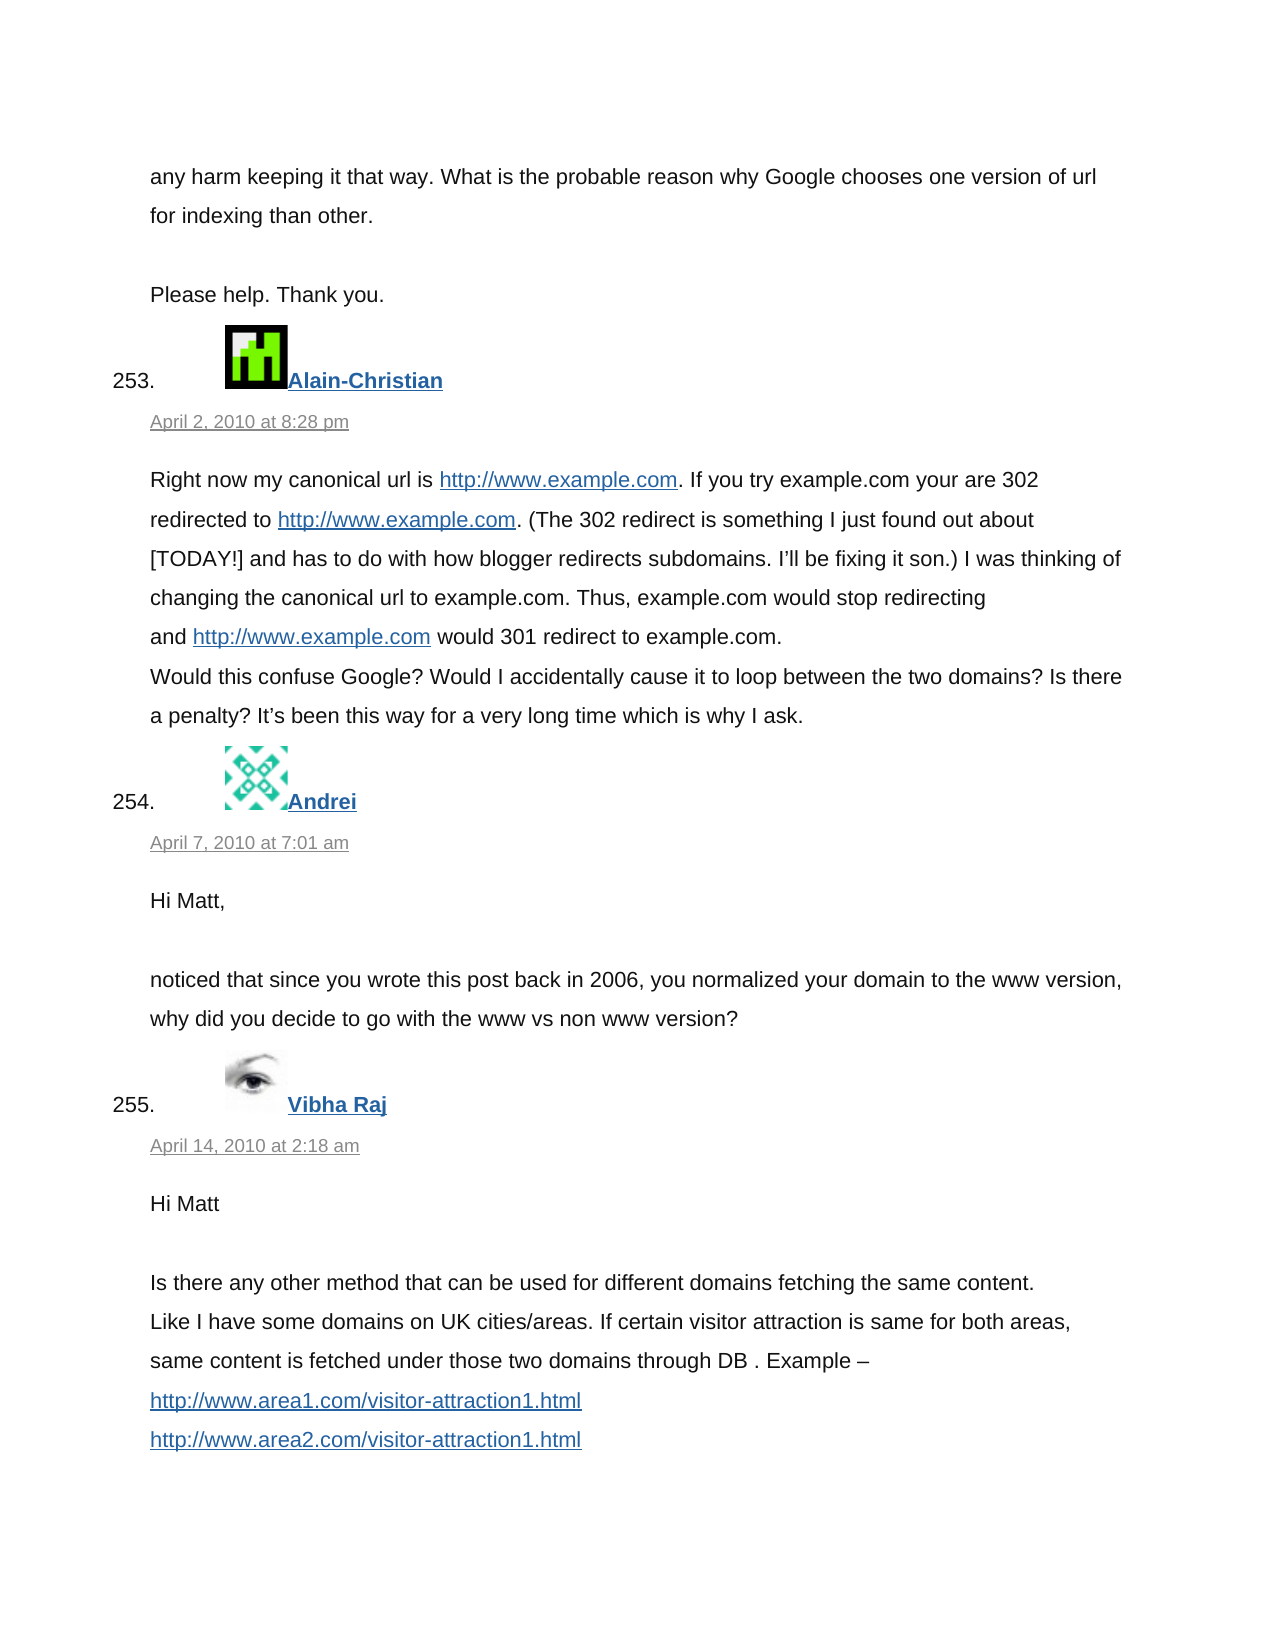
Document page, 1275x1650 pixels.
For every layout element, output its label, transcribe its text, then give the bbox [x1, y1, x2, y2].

text April 14, 2010 at 2:18 am [150, 1117, 1125, 1156]
text noticed that since you wrote this post back in 2006, you normalized your domain to the www version, why did you decide to go with the www vs non www version? [150, 953, 1125, 1031]
list Alain-Christian [112, 326, 1125, 393]
text Is there any other method that can be used for different domains fetching the same content. Like I have some domains on UK cities/areas. If certain visitor attraction is same for both areas, same content is fetched under those two domains through DB . Example – http://www.area1.com/visitor-attraction1.html http://www.area2.com/visitor-attraction1.html [150, 1256, 1125, 1452]
text Would this confuse Google? Would I accidentally cause it to loop between the two domains? Is there a penalty? It’s been this way for a very long time which is why I ask. [150, 649, 1125, 728]
picture [225, 746, 288, 810]
text Right now my canonical url is http://www.example.com. If you try example.com your are 302 redirected to http://www.example.com. (The 302 redirect is something I just found out about [TODAY!] and has to do with how blogger redirects subdomains. I’ll be fixing it son.) I was thinking of changing the canonical url to example.com. Thus, example.com would stop redirecting and http://www.example.com would 301 redirect to example.com. [150, 453, 1125, 649]
text Hi Matt [150, 1177, 1125, 1216]
picture [225, 1050, 288, 1113]
text Hi Matt, [150, 874, 1125, 913]
text April 7, 2010 at 7:01 am [150, 814, 1125, 853]
list Andrei [112, 747, 1125, 814]
list Vibha Raj [112, 1050, 1125, 1117]
text April 2, 2010 at 8:28 pm [150, 393, 1125, 432]
picture [225, 325, 288, 389]
text Please help. Thank you. [150, 268, 1125, 307]
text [150, 150, 1125, 228]
